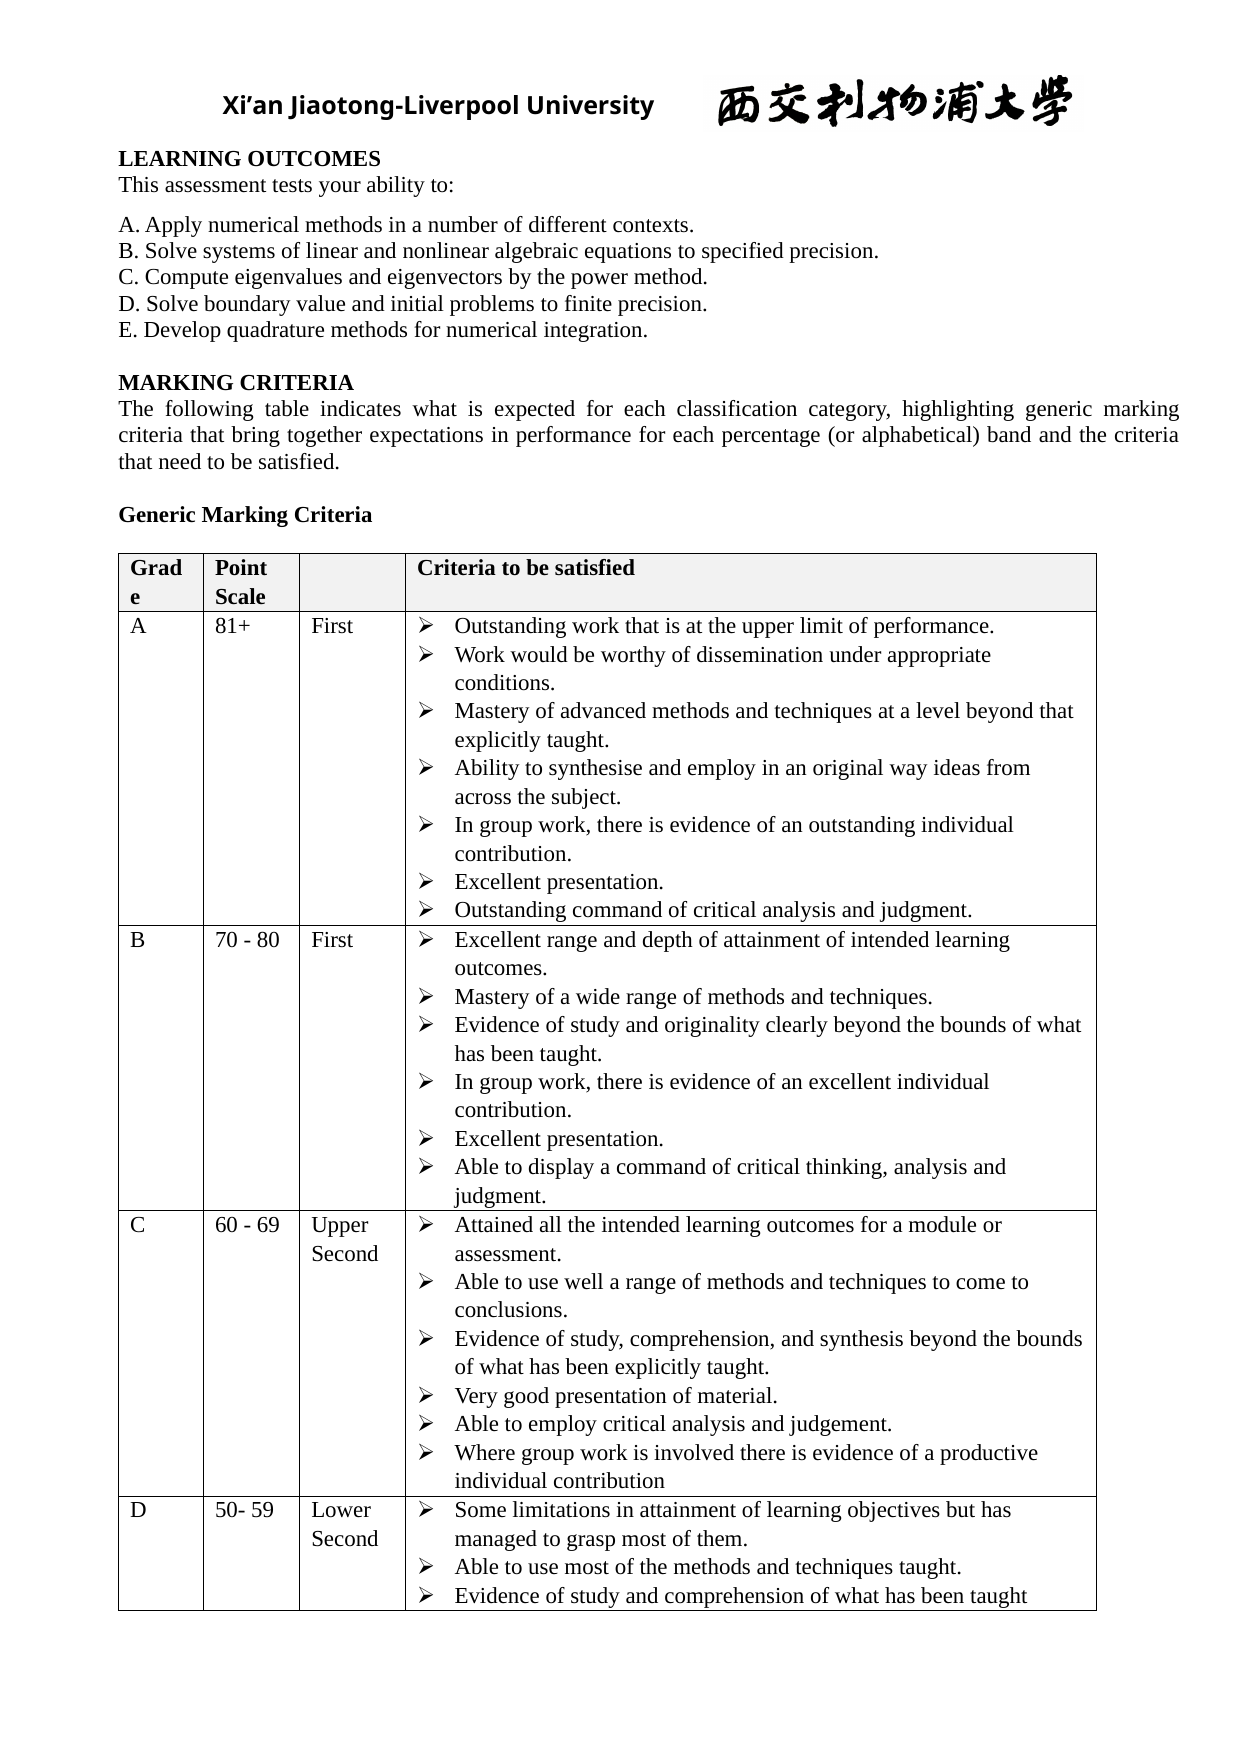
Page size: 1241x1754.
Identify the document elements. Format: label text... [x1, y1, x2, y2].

text LEARNING OUTCOMES [118, 145, 1181, 171]
text The following table indicates what is expected for each classification category, highlighting generic marking criteria that bring together expectations in performance for each percentage (or alphabetical) band and the criteria that need to be satisfied. [118, 395, 1181, 474]
table_cell First [300, 926, 405, 1210]
text MARKING CRITERIA [118, 369, 1181, 395]
table_cell Excellent range and depth of attainment of intended learning outcomes. Mastery of a wide range of methods and techniques. Evidence of study and originality clearly beyond the bounds of what has been taught. In group work, there is evidence of an excellent individual contribution. Excellent presentation. Able to display a command of critical thinking, analysis and judgment. [406, 926, 1096, 1210]
table_cell Outstanding work that is at the upper limit of performance. Work would be worthy of dissemination under appropriate conditions. Mastery of advanced methods and techniques at a level beyond that explicitly taught. Ability to synthesise and employ in an original way ideas from across the subject. In group work, there is evidence of an outstanding individual contribution. Excellent presentation. Outstanding command of critical analysis and judgment. [406, 612, 1096, 925]
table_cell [406, 1497, 1096, 1610]
table_header [300, 554, 405, 611]
table_cell 81+ [204, 612, 299, 925]
table_cell 60 - 69 [204, 1211, 299, 1496]
table_cell A [119, 612, 203, 925]
picture [702, 75, 1084, 132]
table_cell C [119, 1211, 203, 1496]
text C. Compute eigenvalues and eigenvectors by the power method. [118, 263, 1181, 290]
table_cell D [119, 1497, 203, 1610]
table_cell B [119, 926, 203, 1210]
table_header Point Scale [204, 554, 299, 611]
text D. Solve boundary value and initial problems to finite precision. [118, 290, 1181, 316]
text A. Apply numerical methods in a number of different contexts. [118, 211, 1181, 237]
table_cell First [300, 612, 405, 925]
table_cell 70 - 80 [204, 926, 299, 1210]
table_cell Upper Second [300, 1211, 405, 1496]
text This assessment tests your ability to: [118, 171, 1181, 198]
table_cell Attained all the intended learning outcomes for a module or assessment. Able to use well a range of methods and techniques to come to conclusions. Evidence of study, comprehension, and synthesis beyond the bounds of what has been explicitly taught. Very good presentation of material. Able to employ critical analysis and judgement. Where group work is involved there is evidence of a productive individual contribution [406, 1211, 1096, 1496]
table_cell 50- 59 [204, 1497, 299, 1610]
table_header Grade [119, 554, 203, 611]
text B. Solve systems of linear and nonlinear algebraic equations to specified precision. [118, 237, 1181, 263]
text E. Develop quadrature methods for numerical integration. [118, 316, 1181, 342]
table_header Criteria to be satisfied [406, 554, 1096, 611]
text Generic Marking Criteria [118, 501, 1181, 527]
table_cell Lower Second [300, 1497, 405, 1610]
